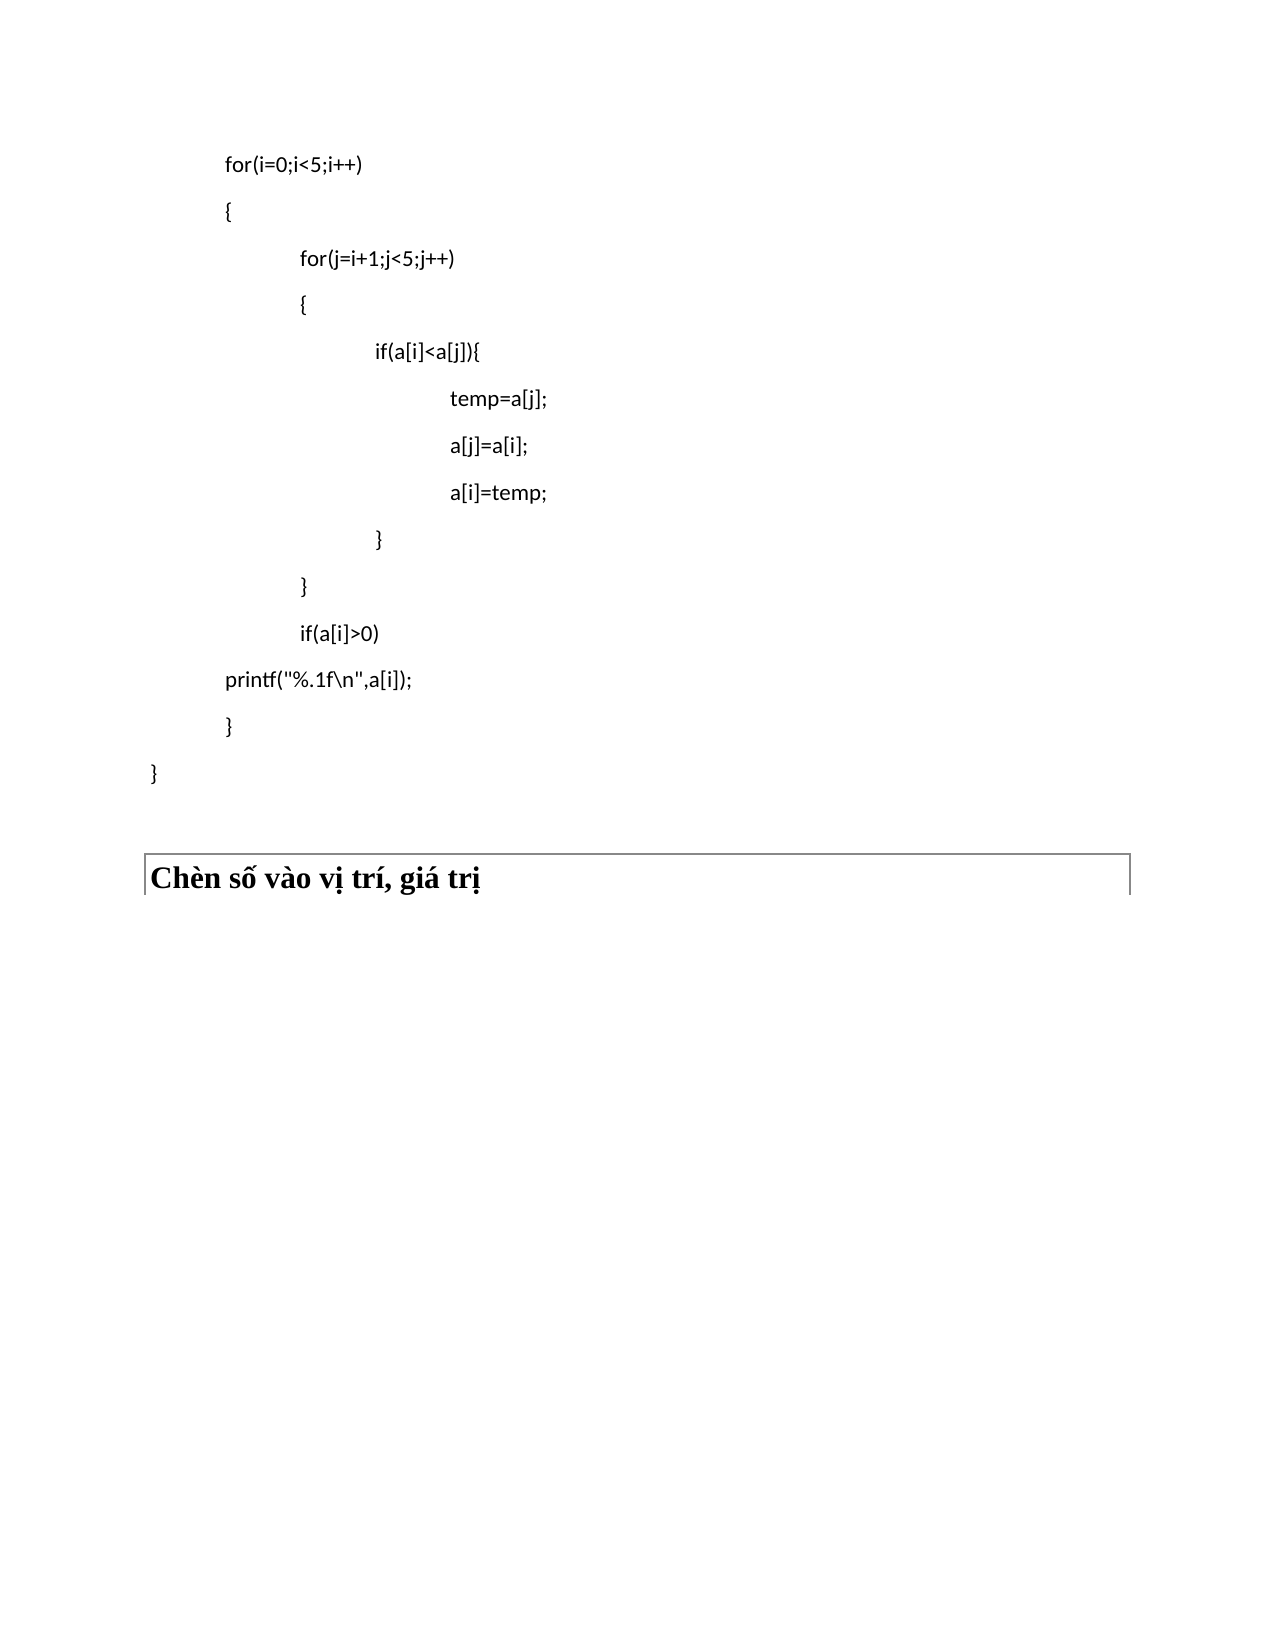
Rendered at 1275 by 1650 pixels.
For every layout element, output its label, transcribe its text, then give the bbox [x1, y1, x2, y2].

text } [150, 712, 1125, 741]
text { [150, 197, 1125, 225]
text for(j=i+1;j<5;j++) [150, 244, 1125, 272]
text } [150, 572, 1125, 600]
text if(a[i]<a[j]){ [150, 337, 1125, 366]
text { [150, 291, 1125, 319]
text if(a[i]>0) [150, 619, 1125, 647]
text } [150, 525, 1125, 553]
text printf("%.1f\n",a[i]); [150, 666, 1125, 694]
text } [150, 759, 1125, 787]
text Chèn số vào vị trí, giá trị [146, 855, 1129, 895]
text for(i=0;i<5;i++) [150, 150, 1125, 178]
text a[i]=temp; [150, 478, 1125, 506]
text a[j]=a[i]; [150, 431, 1125, 459]
text temp=a[j]; [150, 384, 1125, 412]
